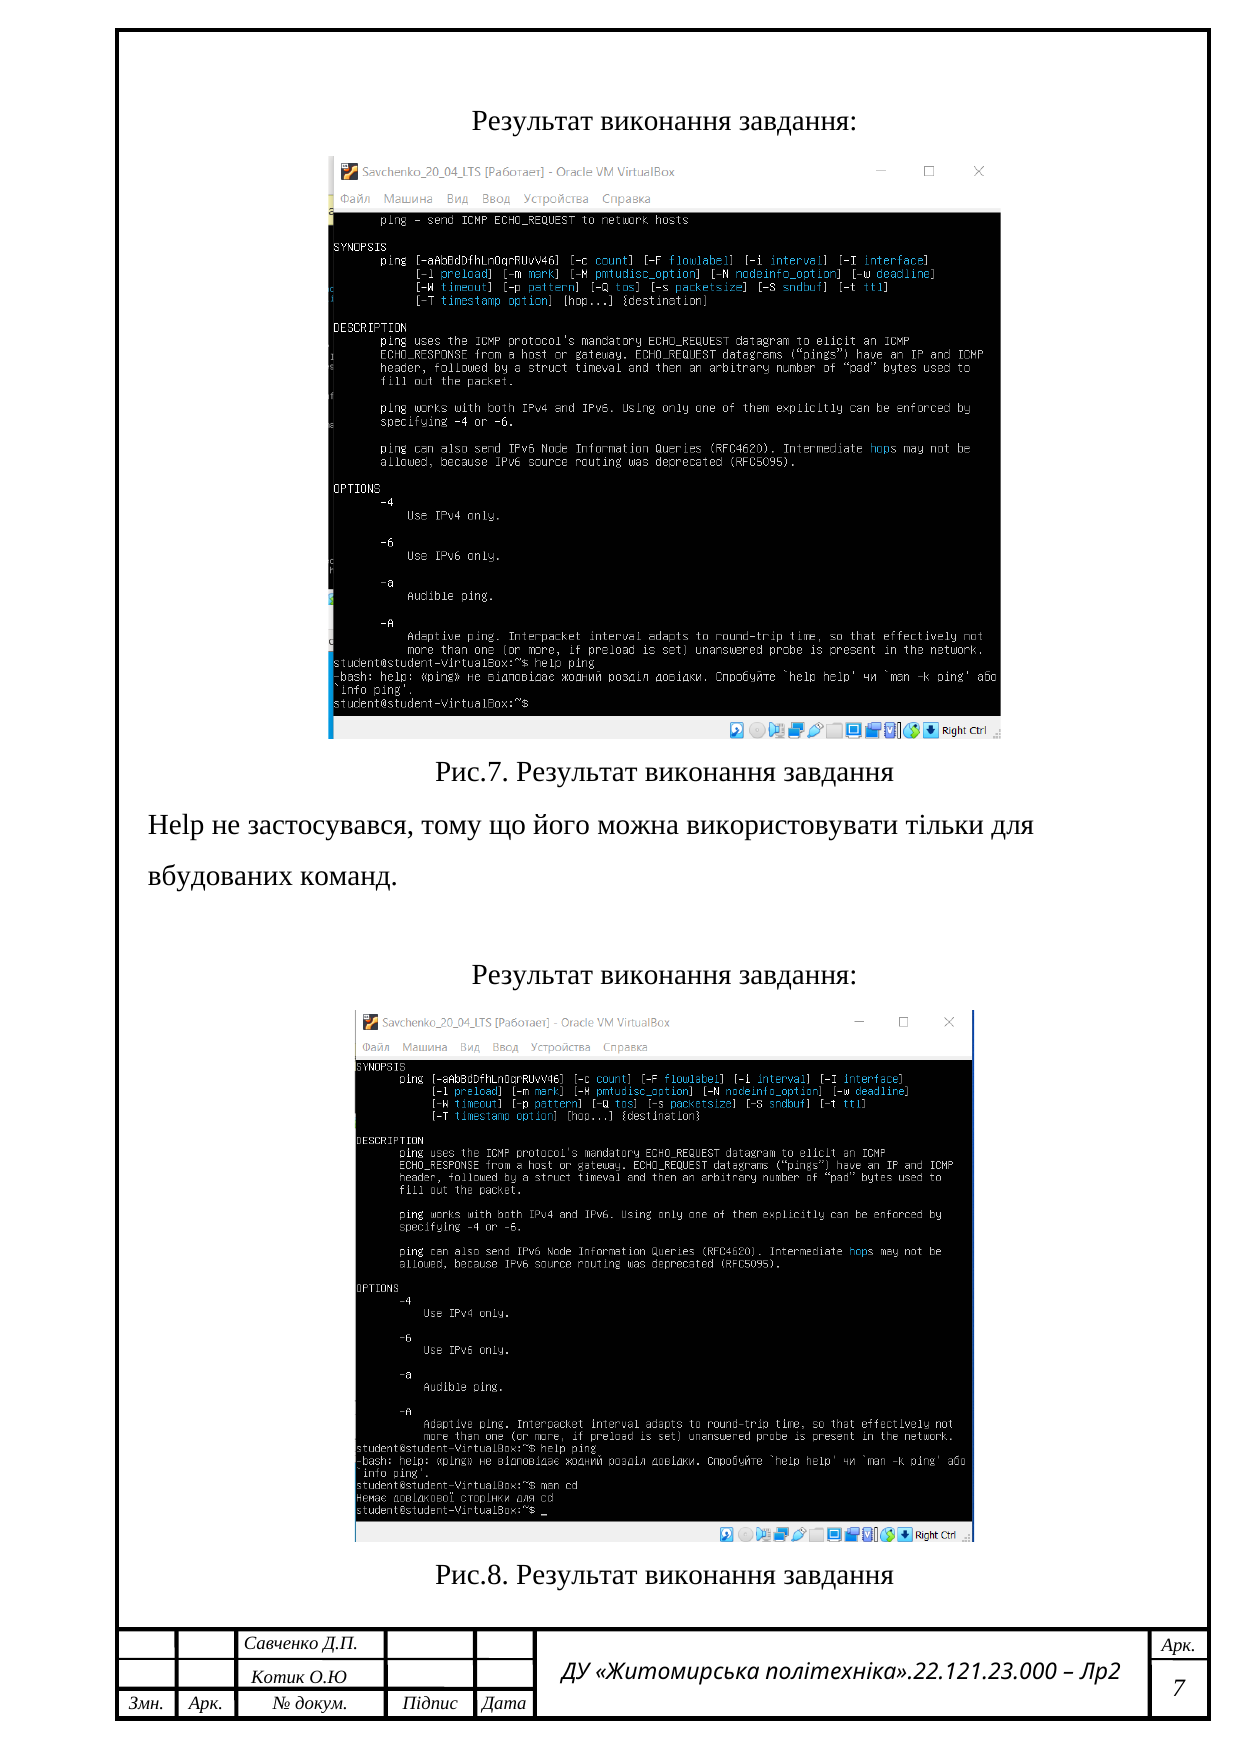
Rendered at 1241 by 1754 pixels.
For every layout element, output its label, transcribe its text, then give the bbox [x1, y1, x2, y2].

text Рис.8. Результат виконання завдання [148, 1557, 1181, 1590]
picture [354, 1010, 975, 1542]
text Результат виконання завдання: [148, 103, 1181, 136]
picture [328, 156, 1001, 739]
text Help не застосувався, тому що його можна використовувати тільки для вбудованих команд. [148, 807, 1181, 891]
text Результат виконання завдання: [148, 957, 1181, 991]
text Рис.7. Результат виконання завдання [148, 754, 1181, 787]
